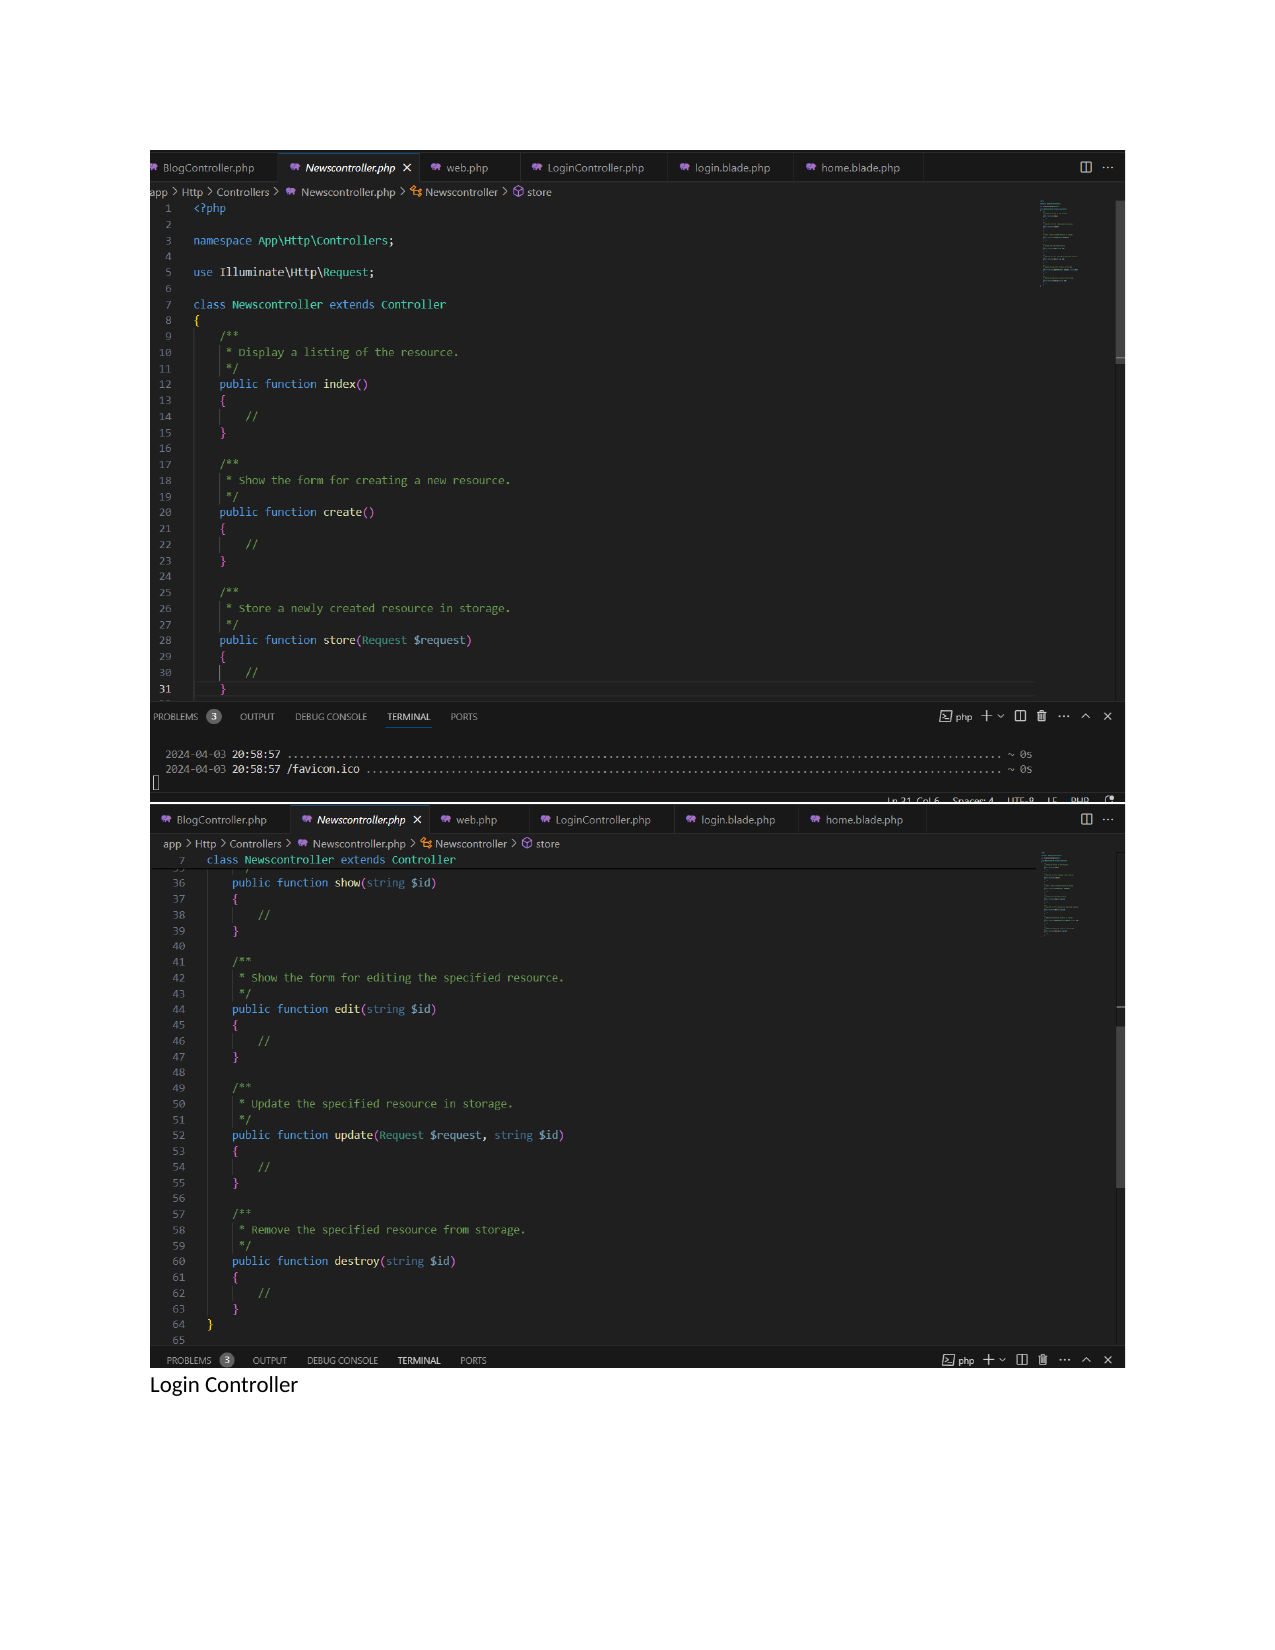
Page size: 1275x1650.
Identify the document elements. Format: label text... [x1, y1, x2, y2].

picture [150, 804, 1125, 1368]
picture [150, 150, 1125, 802]
text Login Controller [150, 1368, 1125, 1398]
